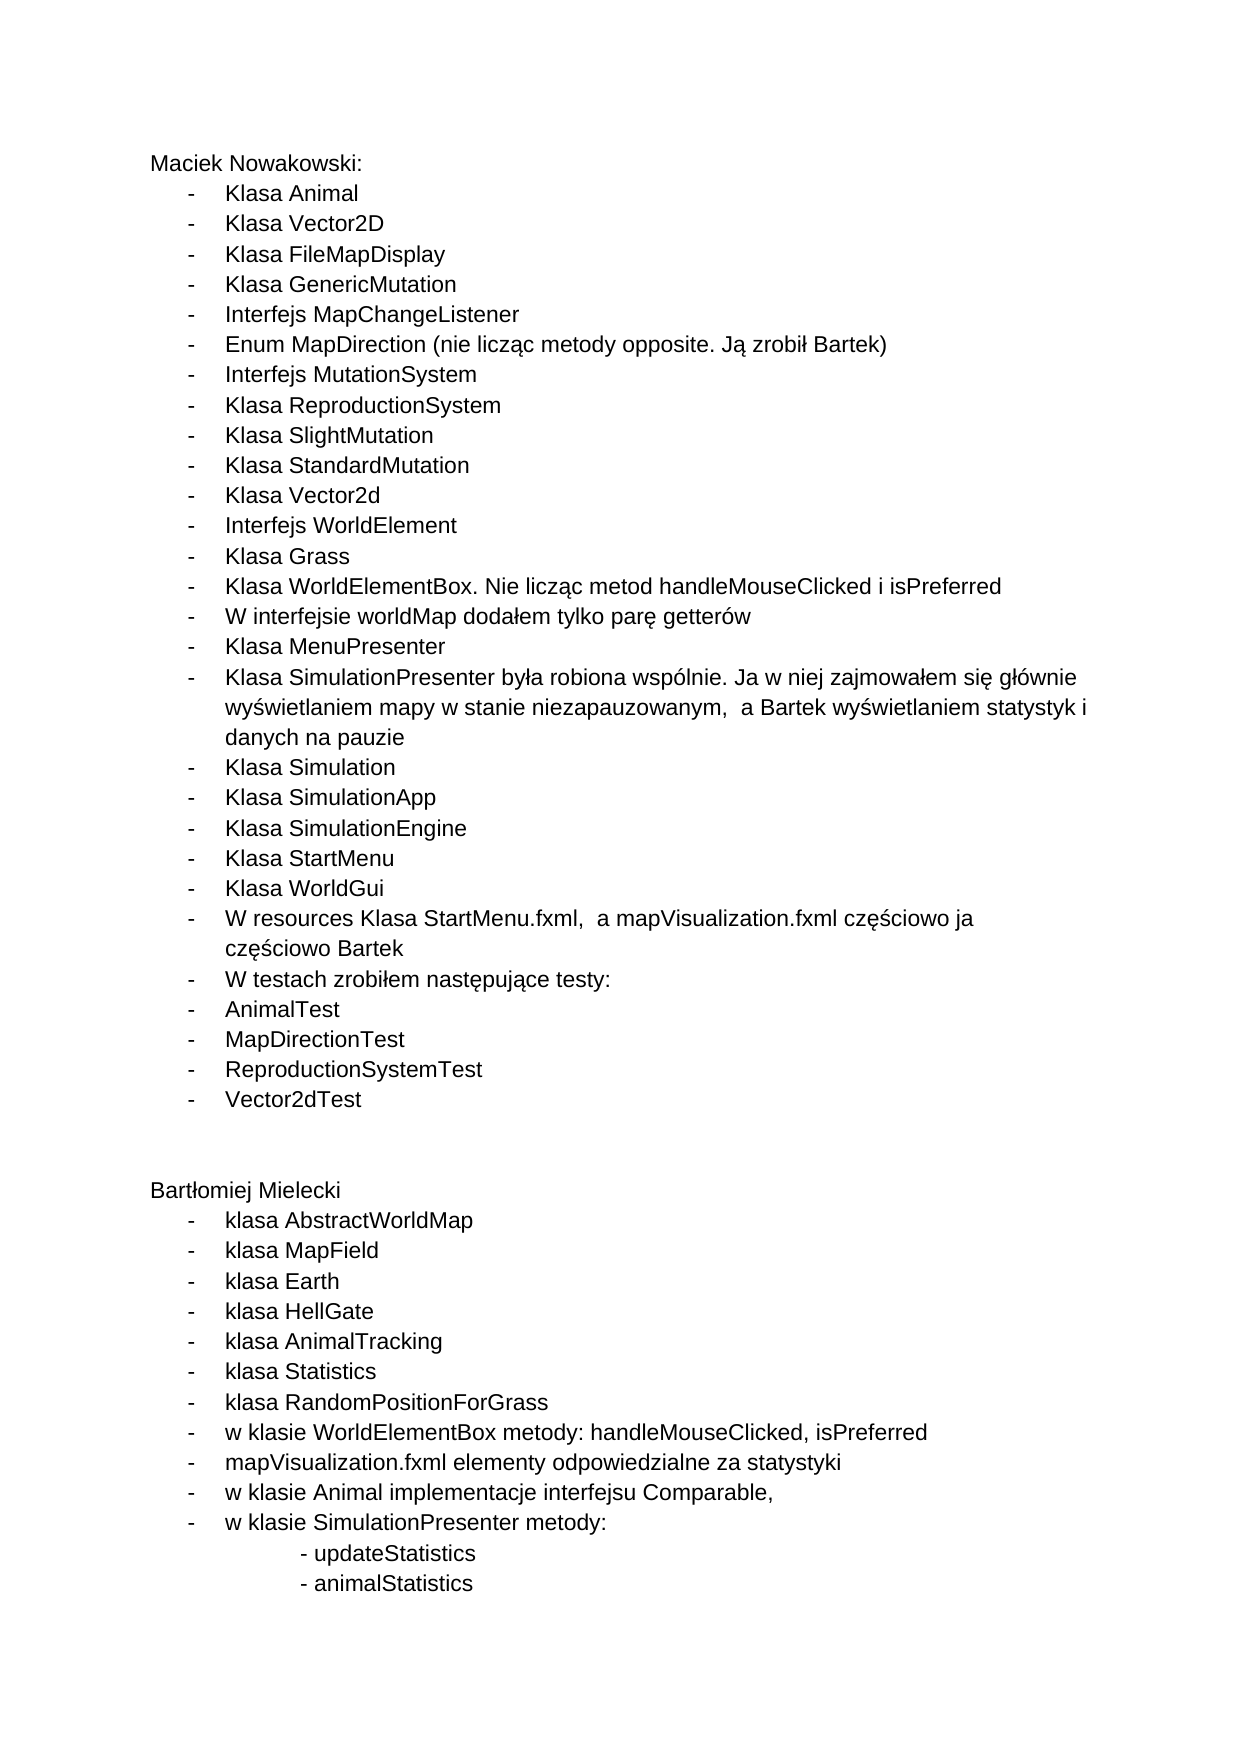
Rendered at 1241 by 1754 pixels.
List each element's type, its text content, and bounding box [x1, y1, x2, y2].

list Klasa StandardMutation [187, 452, 1090, 478]
text Bartłomiej Mielecki [150, 1177, 1090, 1203]
list AnimalTest [187, 996, 1090, 1022]
list Klasa Simulation [187, 754, 1090, 781]
list mapVisualization.fxml elementy odpowiedzialne za statystyki [187, 1449, 1090, 1475]
list W testach zrobiłem następujące testy: [187, 966, 1090, 992]
list Klasa SimulationPresenter była robiona wspólnie. Ja w niej zajmowałem się głównie wyświetlaniem mapy w stanie niezapauzowanym, a Bartek wyświetlaniem statystyk i danych na pauzie [187, 663, 1090, 750]
text - updateStatistics [150, 1539, 1090, 1566]
list Klasa WorldGui [187, 875, 1090, 901]
list Vector2dTest [187, 1086, 1090, 1113]
list Interfejs MutationSystem [187, 361, 1090, 388]
list klasa Statistics [187, 1358, 1090, 1385]
list W resources Klasa StartMenu.fxml, a mapVisualization.fxml częściowo ja częściowo Bartek [187, 905, 1090, 962]
list MapDirectionTest [187, 1026, 1090, 1052]
list W interfejsie worldMap dodałem tylko parę getterów [187, 603, 1090, 629]
list klasa MapField [187, 1237, 1090, 1264]
list klasa AnimalTracking [187, 1328, 1090, 1354]
list klasa HellGate [187, 1298, 1090, 1324]
list klasa Earth [187, 1268, 1090, 1294]
text Maciek Nowakowski: [150, 150, 1090, 176]
list Klasa MenuPresenter [187, 633, 1090, 660]
list w klasie Animal implementacje interfejsu Comparable, [187, 1479, 1090, 1506]
list w klasie SimulationPresenter metody: [187, 1509, 1090, 1536]
list ReproductionSystemTest [187, 1056, 1090, 1083]
list klasa AbstractWorldMap [187, 1207, 1090, 1234]
list Klasa Animal [187, 180, 1090, 207]
list Klasa SimulationApp [187, 784, 1090, 811]
list Klasa GenericMutation [187, 271, 1090, 297]
list Klasa StartMenu [187, 845, 1090, 871]
list Klasa WorldElementBox. Nie licząc metod handleMouseClicked i isPreferred [187, 573, 1090, 599]
list Klasa FileMapDisplay [187, 241, 1090, 267]
list w klasie WorldElementBox metody: handleMouseClicked, isPreferred [187, 1419, 1090, 1445]
list Interfejs WorldElement [187, 512, 1090, 539]
text - animalStatistics [150, 1570, 1090, 1596]
list Klasa Vector2D [187, 210, 1090, 237]
list Klasa SimulationEngine [187, 814, 1090, 841]
list Klasa Vector2d [187, 482, 1090, 509]
list Klasa Grass [187, 543, 1090, 569]
list klasa RandomPositionForGrass [187, 1388, 1090, 1415]
list Interfejs MapChangeListener [187, 301, 1090, 327]
list Klasa SlightMutation [187, 422, 1090, 448]
list Enum MapDirection (nie licząc metody opposite. Ją zrobił Bartek) [187, 331, 1090, 358]
list Klasa ReproductionSystem [187, 392, 1090, 418]
